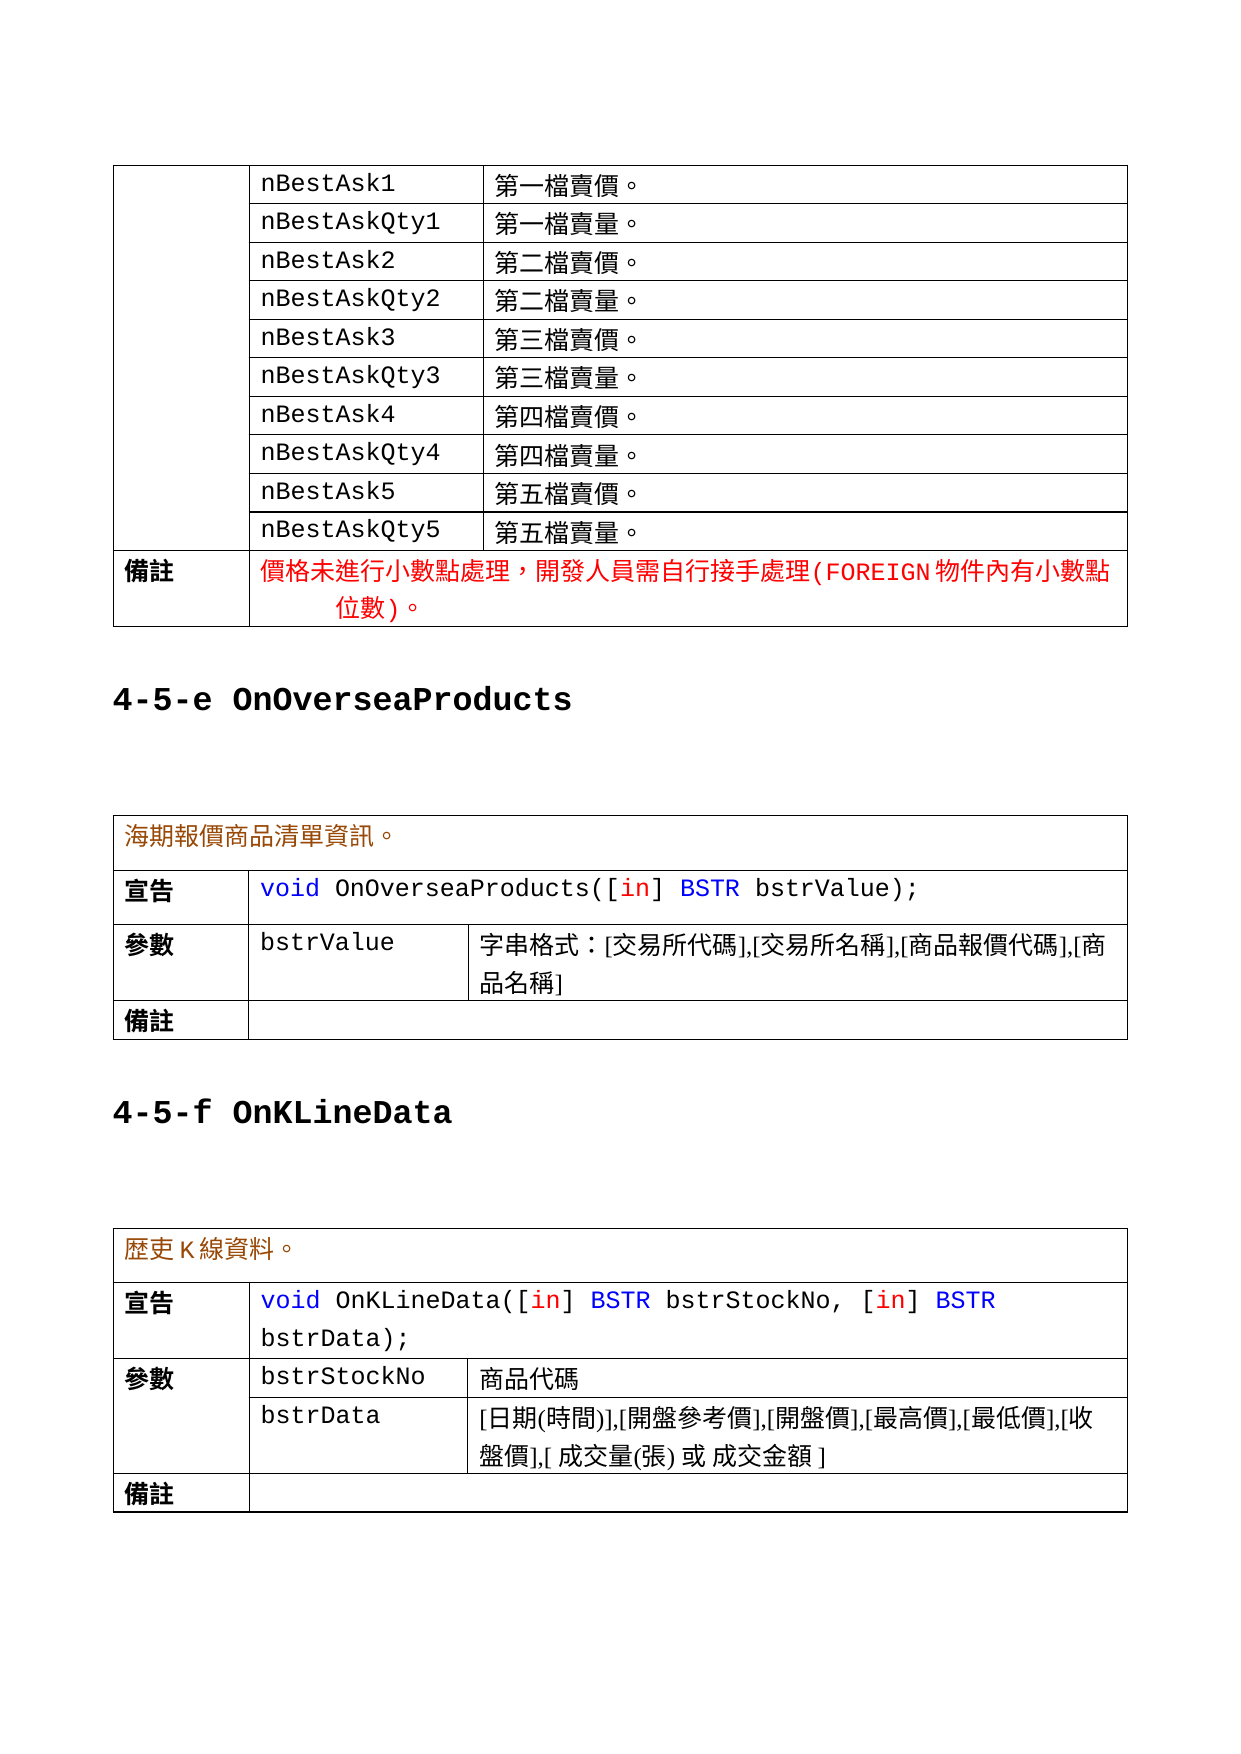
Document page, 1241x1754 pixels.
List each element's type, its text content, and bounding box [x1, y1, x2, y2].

table_cell nBestAskQty3 [250, 358, 483, 396]
table_cell 備註 [114, 1474, 249, 1511]
table_cell nBestAsk2 [250, 243, 483, 280]
table_cell 第二檔賣價。 [484, 243, 1127, 280]
table_cell [249, 1001, 1127, 1039]
subtitle 4-5-e OnOverseaProducts [112, 664, 1128, 739]
table_cell 宣告 [114, 1283, 249, 1358]
table_cell 宣告 [114, 871, 248, 924]
table_cell bstrValue [249, 925, 468, 1000]
table_header 歴吏K線資料。 [114, 1229, 1127, 1282]
table_cell 第五檔賣價。 [484, 474, 1127, 511]
table_cell nBestAsk3 [250, 320, 483, 357]
subtitle 4-5-f OnKLineData [112, 1077, 1128, 1152]
table_cell nBestAsk4 [250, 397, 483, 434]
table_cell [250, 1474, 1127, 1511]
table_cell 字串格式：[交易所代碼],[交易所名稱],[商品報價代碼],[商品名稱] [469, 925, 1127, 1000]
table_cell 第三檔賣價。 [484, 320, 1127, 357]
table_cell nBestAsk1 [250, 166, 483, 203]
table_cell nBestAskQty2 [250, 281, 483, 319]
table_cell 第二檔賣量。 [484, 281, 1127, 319]
table_cell 商品代碼 [468, 1359, 1127, 1397]
table_cell [日期(時間)],[開盤參考價],[開盤價],[最高價],[最低價],[收盤價],[ 成交量(張) 或 成交金額 ] [468, 1398, 1127, 1473]
table_cell 第五檔賣量。 [484, 513, 1127, 550]
table_cell 第三檔賣量。 [484, 358, 1127, 396]
table_cell 第四檔賣價。 [484, 397, 1127, 434]
table_cell nBestAskQty5 [250, 513, 483, 550]
table_cell nBestAskQty4 [250, 435, 483, 473]
table_cell void OnKLineData([in] BSTR bstrStockNo, [in] BSTR bstrData); [250, 1283, 1127, 1358]
table_cell bstrData [250, 1398, 467, 1473]
table_cell nBestAskQty1 [250, 204, 483, 242]
table_cell 第一檔賣量。 [484, 204, 1127, 242]
table_cell nBestAsk5 [250, 474, 483, 511]
table_cell void OnOverseaProducts([in] BSTR bstrValue); [249, 871, 1127, 924]
table_cell 備註 [114, 1001, 248, 1039]
table_cell bstrStockNo [250, 1359, 467, 1397]
table_cell 第四檔賣量。 [484, 435, 1127, 473]
table_cell 備註 [114, 551, 249, 626]
table_cell 第一檔賣價。 [484, 166, 1127, 203]
table_cell 參數 [114, 925, 248, 1000]
table_cell 價格未進行小數點處理，開發人員需自行接手處理(FOREIGN物件內有小數點位數)。 [250, 551, 1127, 626]
table_cell 參數 [114, 1359, 249, 1473]
table_header 海期報價商品清單資訊。 [114, 816, 1127, 869]
